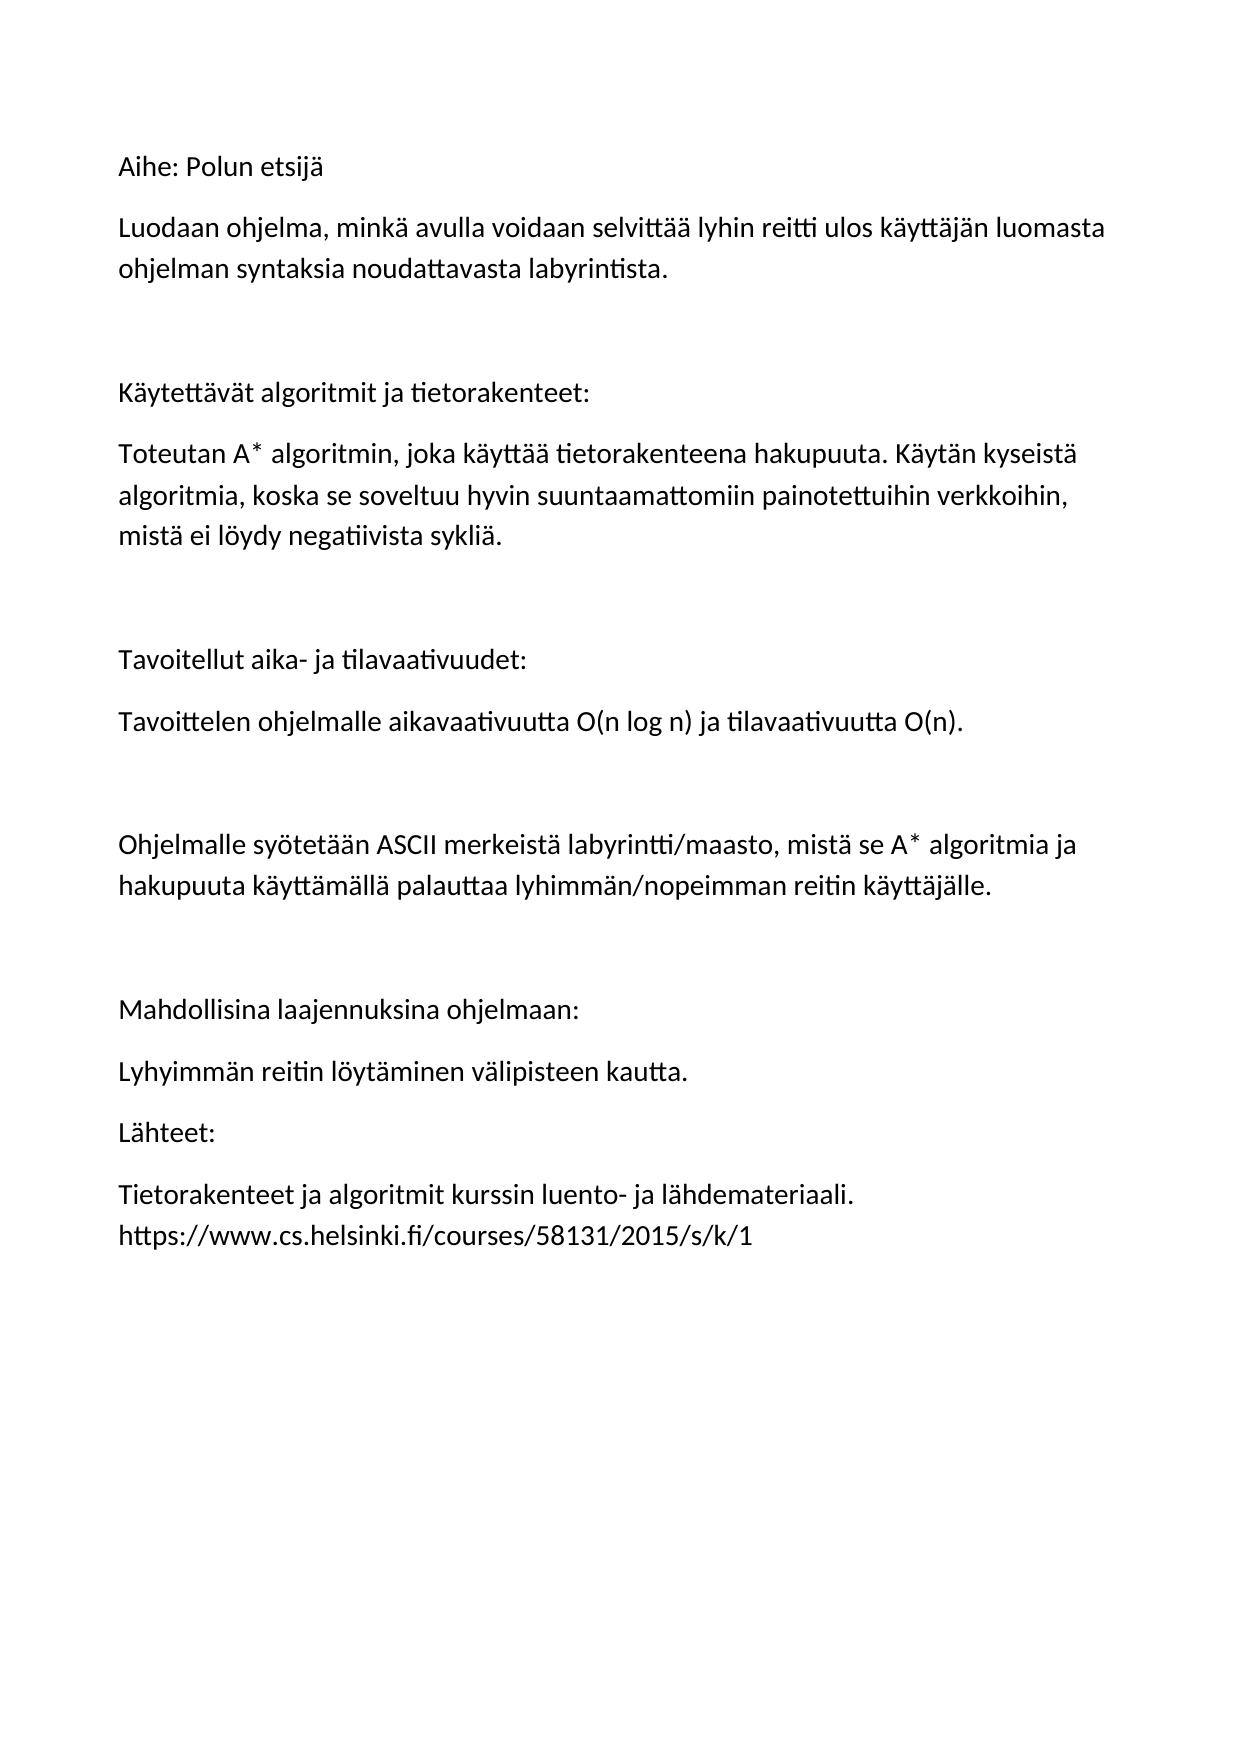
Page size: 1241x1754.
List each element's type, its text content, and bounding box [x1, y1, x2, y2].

text Luodaan ohjelma, minkä avulla voidaan selvittää lyhin reitti ulos käyttäjän luomasta ohjelman syntaksia noudattavasta labyrintista. [118, 209, 1122, 286]
text Mahdollisina laajennuksina ohjelmaan: [118, 991, 1122, 1026]
text Tavoitellut aika- ja tilavaativuudet: [118, 641, 1122, 677]
text Käytettävät algoritmit ja tietorakenteet: [118, 374, 1122, 409]
text Tavoittelen ohjelmalle aikavaativuutta O(n log n) ja tilavaativuutta O(n). [118, 703, 1122, 738]
text Aihe: Polun etsijä [118, 148, 1122, 183]
text Ohjelmalle syötetään ASCII merkeistä labyrintti/maasto, mistä se A* algoritmia ja hakupuuta käyttämällä palauttaa lyhimmän/nopeimman reitin käyttäjälle. [118, 826, 1122, 903]
text Toteutan A* algoritmin, joka käyttää tietorakenteena hakupuuta. Käytän kyseistä algoritmia, koska se soveltuu hyvin suuntaamattomiin painotettuihin verkkoihin, mistä ei löydy negatiivista sykliä. [118, 436, 1122, 553]
text Lyhyimmän reitin löytäminen välipisteen kautta. [118, 1053, 1122, 1088]
text Tietorakenteet ja algoritmit kurssin luento- ja lähdemateriaali. https://www.cs.helsinki.fi/courses/58131/2015/s/k/1 [118, 1176, 1122, 1253]
text Lähteet: [118, 1114, 1122, 1150]
